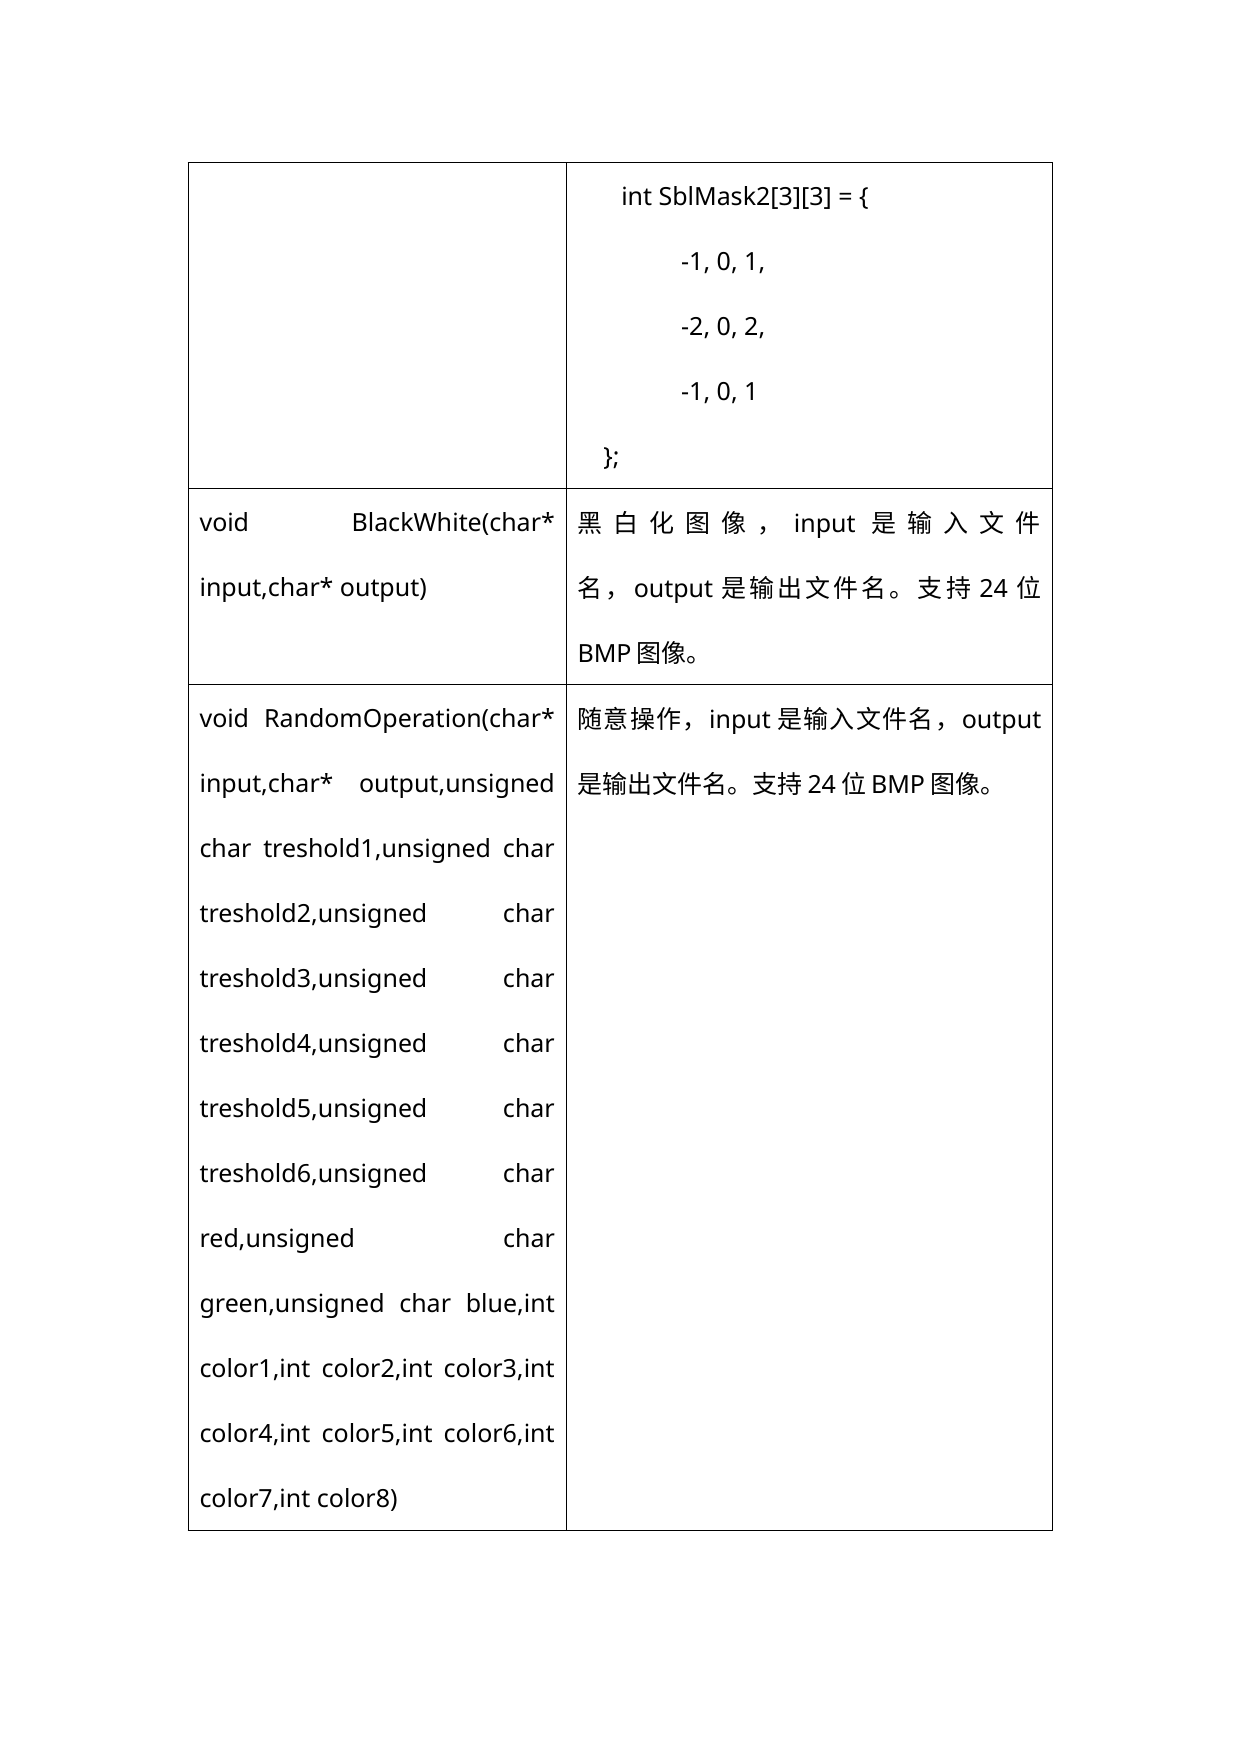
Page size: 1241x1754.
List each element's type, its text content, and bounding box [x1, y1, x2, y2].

table_cell void RandomOperation(char* input,char* output,unsigned char treshold1,unsigned char treshold2,unsigned char treshold3,unsigned char treshold4,unsigned char treshold5,unsigned char treshold6,unsigned char red,unsigned char green,unsigned char blue,int color1,int color2,int color3,int color4,int color5,int color6,int color7,int color8) [189, 685, 566, 1530]
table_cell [567, 163, 1052, 488]
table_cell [189, 163, 566, 488]
table_cell 黑白化图像，input是输入文件名，output是输出文件名。支持24位BMP图像。 [567, 489, 1052, 684]
table_cell void BlackWhite(char* input,char* output) [189, 489, 566, 684]
table_cell 随意操作，input是输入文件名，output是输出文件名。支持24位BMP图像。 [567, 685, 1052, 1530]
